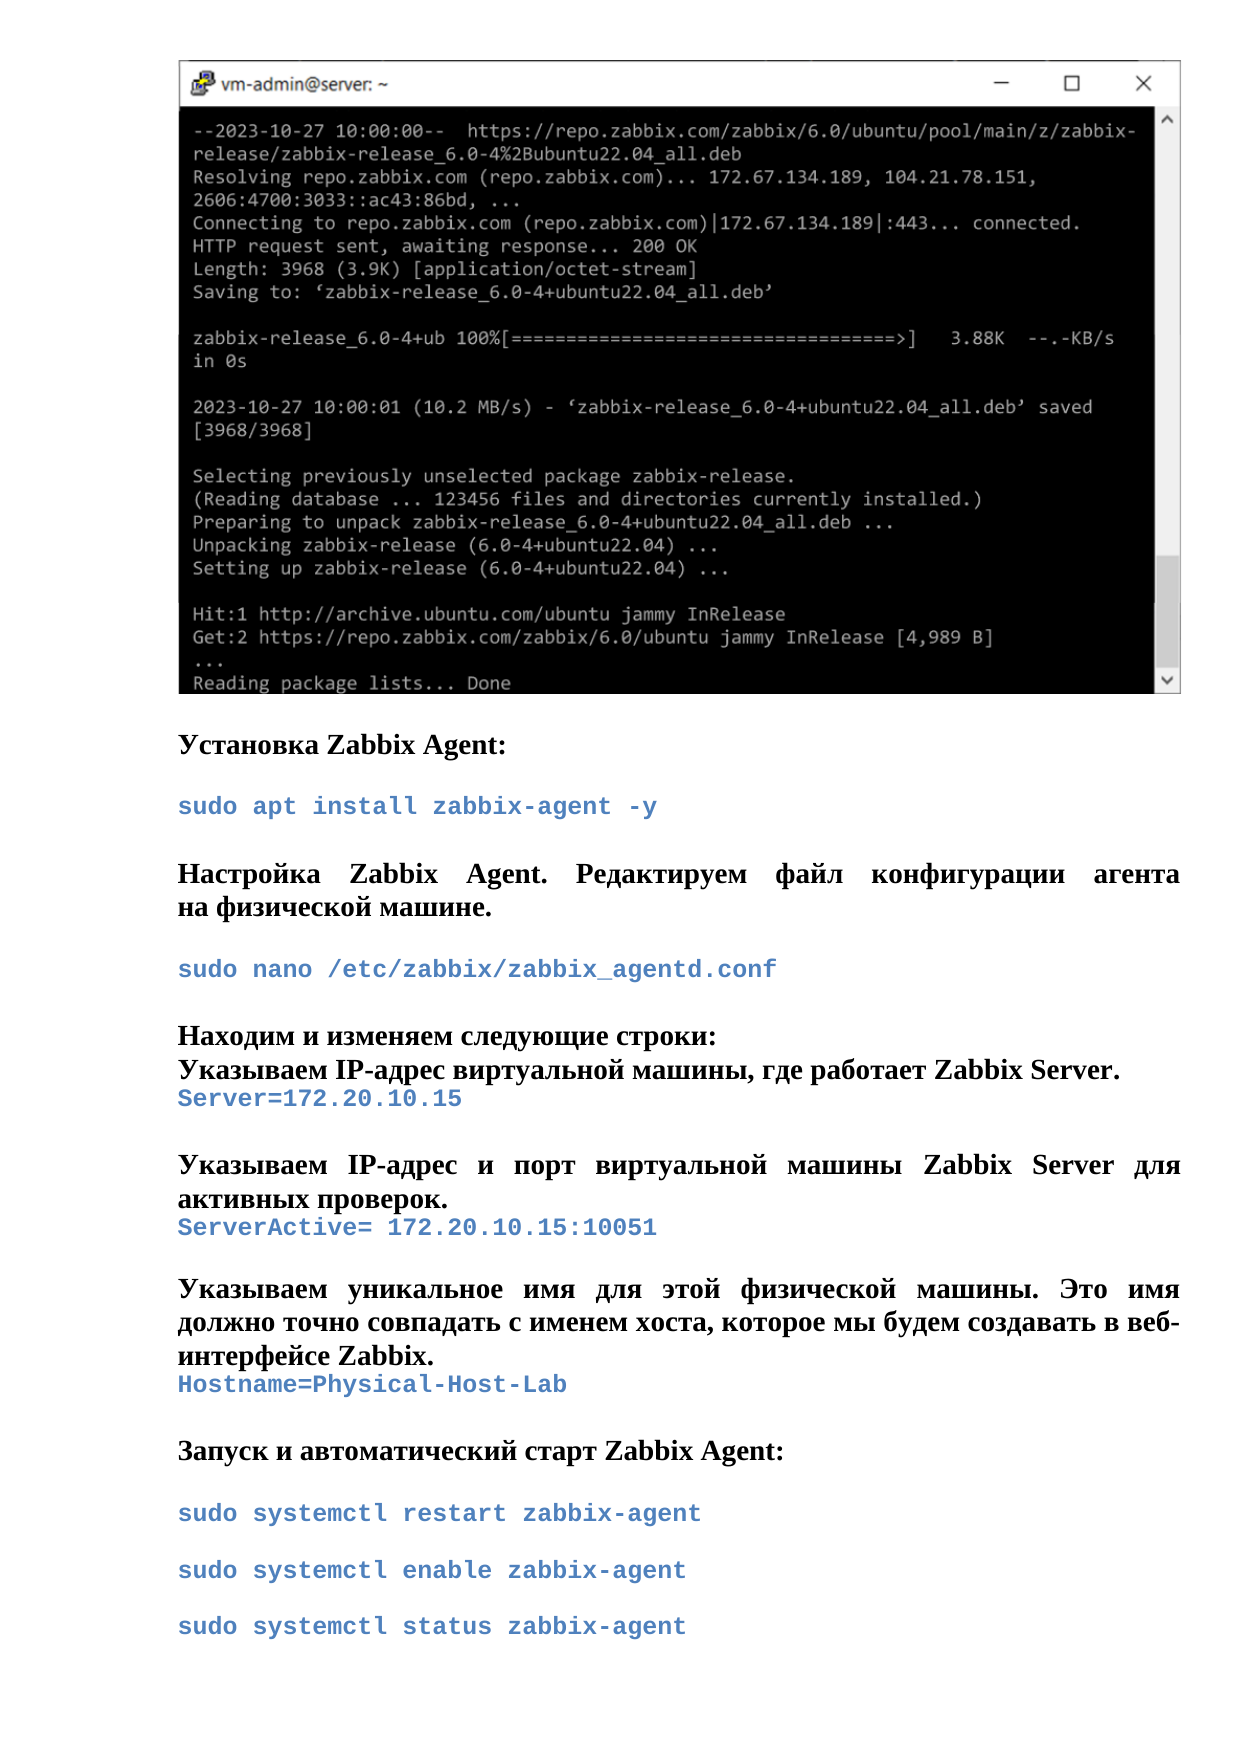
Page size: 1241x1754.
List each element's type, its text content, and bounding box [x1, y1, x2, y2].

text sudo systemctl restart zabbix-agent [177, 1501, 1181, 1529]
text Hostname=Physical-Host-Lab [177, 1372, 1181, 1400]
text Указываем IP-адрес виртуальной машины, где работает Zabbix Server. [177, 1052, 1181, 1085]
text ServerActive= 172.20.10.15:10051 [177, 1214, 1181, 1243]
text Находим и изменяем следующие строки: [177, 985, 1181, 1052]
text sudo nano /etc/zabbix/zabbix_agentd.conf [177, 956, 1181, 985]
text Указываем уникальное имя для этой физической машины. Это имя должно точно совпадать с именем хоста, которое мы будем создавать в веб-интерфейсе Zabbix. [177, 1271, 1181, 1372]
text Server=172.20.10.15 [177, 1085, 1181, 1114]
text Установка Zabbix Agent: [177, 727, 1181, 760]
picture [177, 59, 1182, 694]
text sudo apt install zabbix-agent -y [177, 794, 1181, 822]
text Настройка Zabbix Agent. Редактируем файл конфигурации агента на физической машине. [177, 856, 1181, 923]
text sudo systemctl enable zabbix-agent [177, 1557, 1181, 1586]
text Указываем IP-адрес и порт виртуальной машины Zabbix Server для активных проверок. [177, 1147, 1181, 1214]
text sudo systemctl status zabbix-agent [177, 1614, 1181, 1642]
text Запуск и автоматический старт Zabbix Agent: [177, 1433, 1181, 1467]
